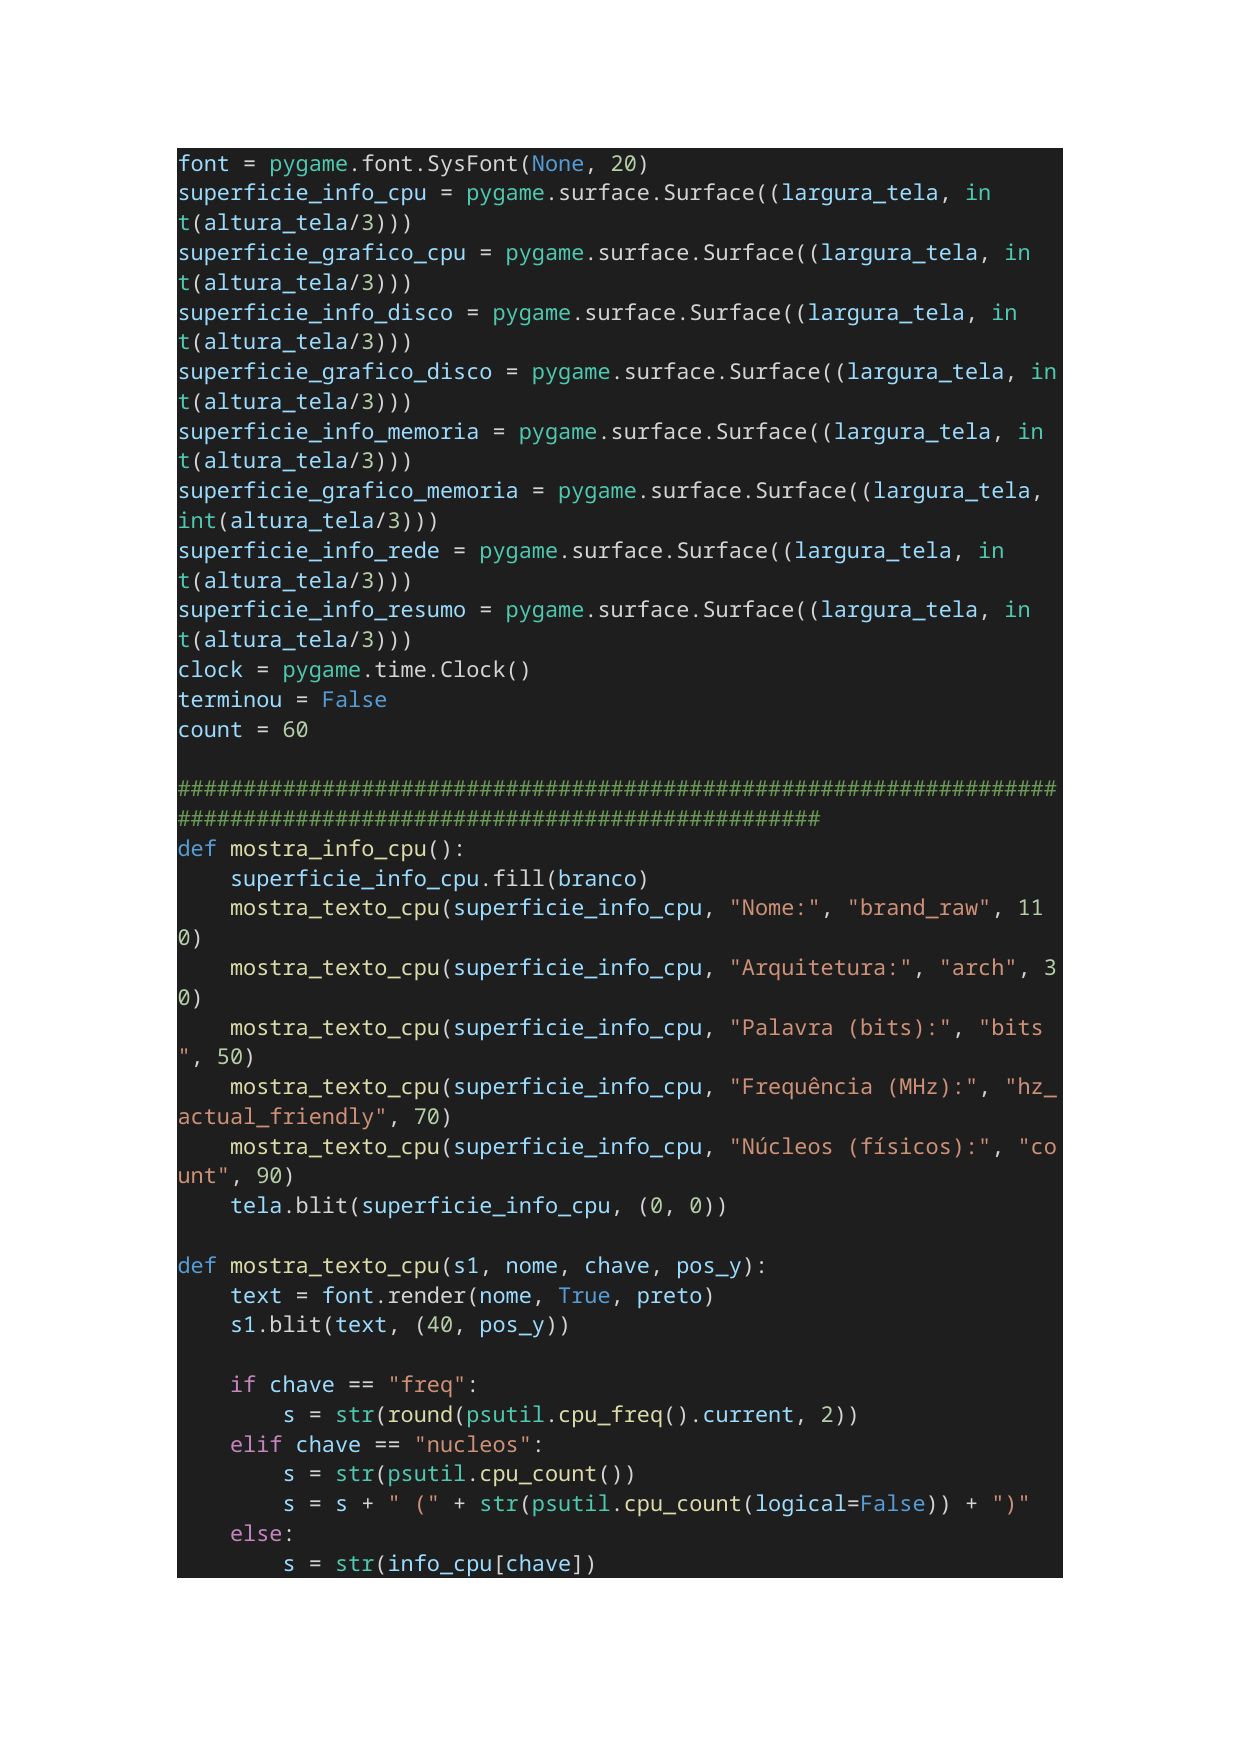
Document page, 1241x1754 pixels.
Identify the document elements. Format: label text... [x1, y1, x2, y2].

text superficie_grafico_memoria = pygame.surface.Surface((largura_tela, int(altura_tela/3))) [177, 475, 1063, 535]
text superficie_grafico_cpu = pygame.surface.Surface((largura_tela, int(altura_tela/3))) [177, 237, 1063, 297]
text mostra_texto_cpu(superficie_info_cpu, "Frequência (MHz):", "hz_actual_friendly", 70) [177, 1071, 1063, 1131]
text count = 60 [177, 714, 1063, 743]
text s1.blit(text, (40, pos_y)) [177, 1309, 1063, 1339]
text else: [177, 1518, 1063, 1548]
text #################################################################################################################### [177, 773, 1063, 833]
text font = pygame.font.SysFont(None, 20) [177, 148, 1063, 177]
text mostra_texto_cpu(superficie_info_cpu, "Arquitetura:", "arch", 30) [177, 952, 1063, 1012]
text superficie_info_memoria = pygame.surface.Surface((largura_tela, int(altura_tela/3))) [177, 416, 1063, 475]
text superficie_info_rede = pygame.surface.Surface((largura_tela, int(altura_tela/3))) [177, 535, 1063, 594]
text superficie_grafico_disco = pygame.surface.Surface((largura_tela, int(altura_tela/3))) [177, 356, 1063, 416]
text superficie_info_disco = pygame.surface.Surface((largura_tela, int(altura_tela/3))) [177, 297, 1063, 356]
text elif chave == "nucleos": [177, 1429, 1063, 1458]
text text = font.render(nome, True, preto) [177, 1280, 1063, 1309]
text s = str(psutil.cpu_count()) [177, 1458, 1063, 1488]
text mostra_texto_cpu(superficie_info_cpu, "Núcleos (físicos):", "count", 90) [177, 1131, 1063, 1190]
text s = str(round(psutil.cpu_freq().current, 2)) [177, 1399, 1063, 1429]
text tela.blit(superficie_info_cpu, (0, 0)) [177, 1190, 1063, 1220]
text clock = pygame.time.Clock() [177, 654, 1063, 684]
text s = s + " (" + str(psutil.cpu_count(logical=False)) + ")" [177, 1488, 1063, 1518]
text terminou = False [177, 684, 1063, 714]
text def mostra_texto_cpu(s1, nome, chave, pos_y): [177, 1250, 1063, 1280]
text mostra_texto_cpu(superficie_info_cpu, "Palavra (bits):", "bits", 50) [177, 1012, 1063, 1071]
text mostra_texto_cpu(superficie_info_cpu, "Nome:", "brand_raw", 110) [177, 892, 1063, 952]
text def mostra_info_cpu(): [177, 833, 1063, 863]
text superficie_info_cpu = pygame.surface.Surface((largura_tela, int(altura_tela/3))) [177, 177, 1063, 237]
text s = str(info_cpu[chave]) [177, 1548, 1063, 1578]
text superficie_info_cpu.fill(branco) [177, 863, 1063, 892]
text superficie_info_resumo = pygame.surface.Surface((largura_tela, int(altura_tela/3))) [177, 594, 1063, 654]
text if chave == "freq": [177, 1369, 1063, 1399]
